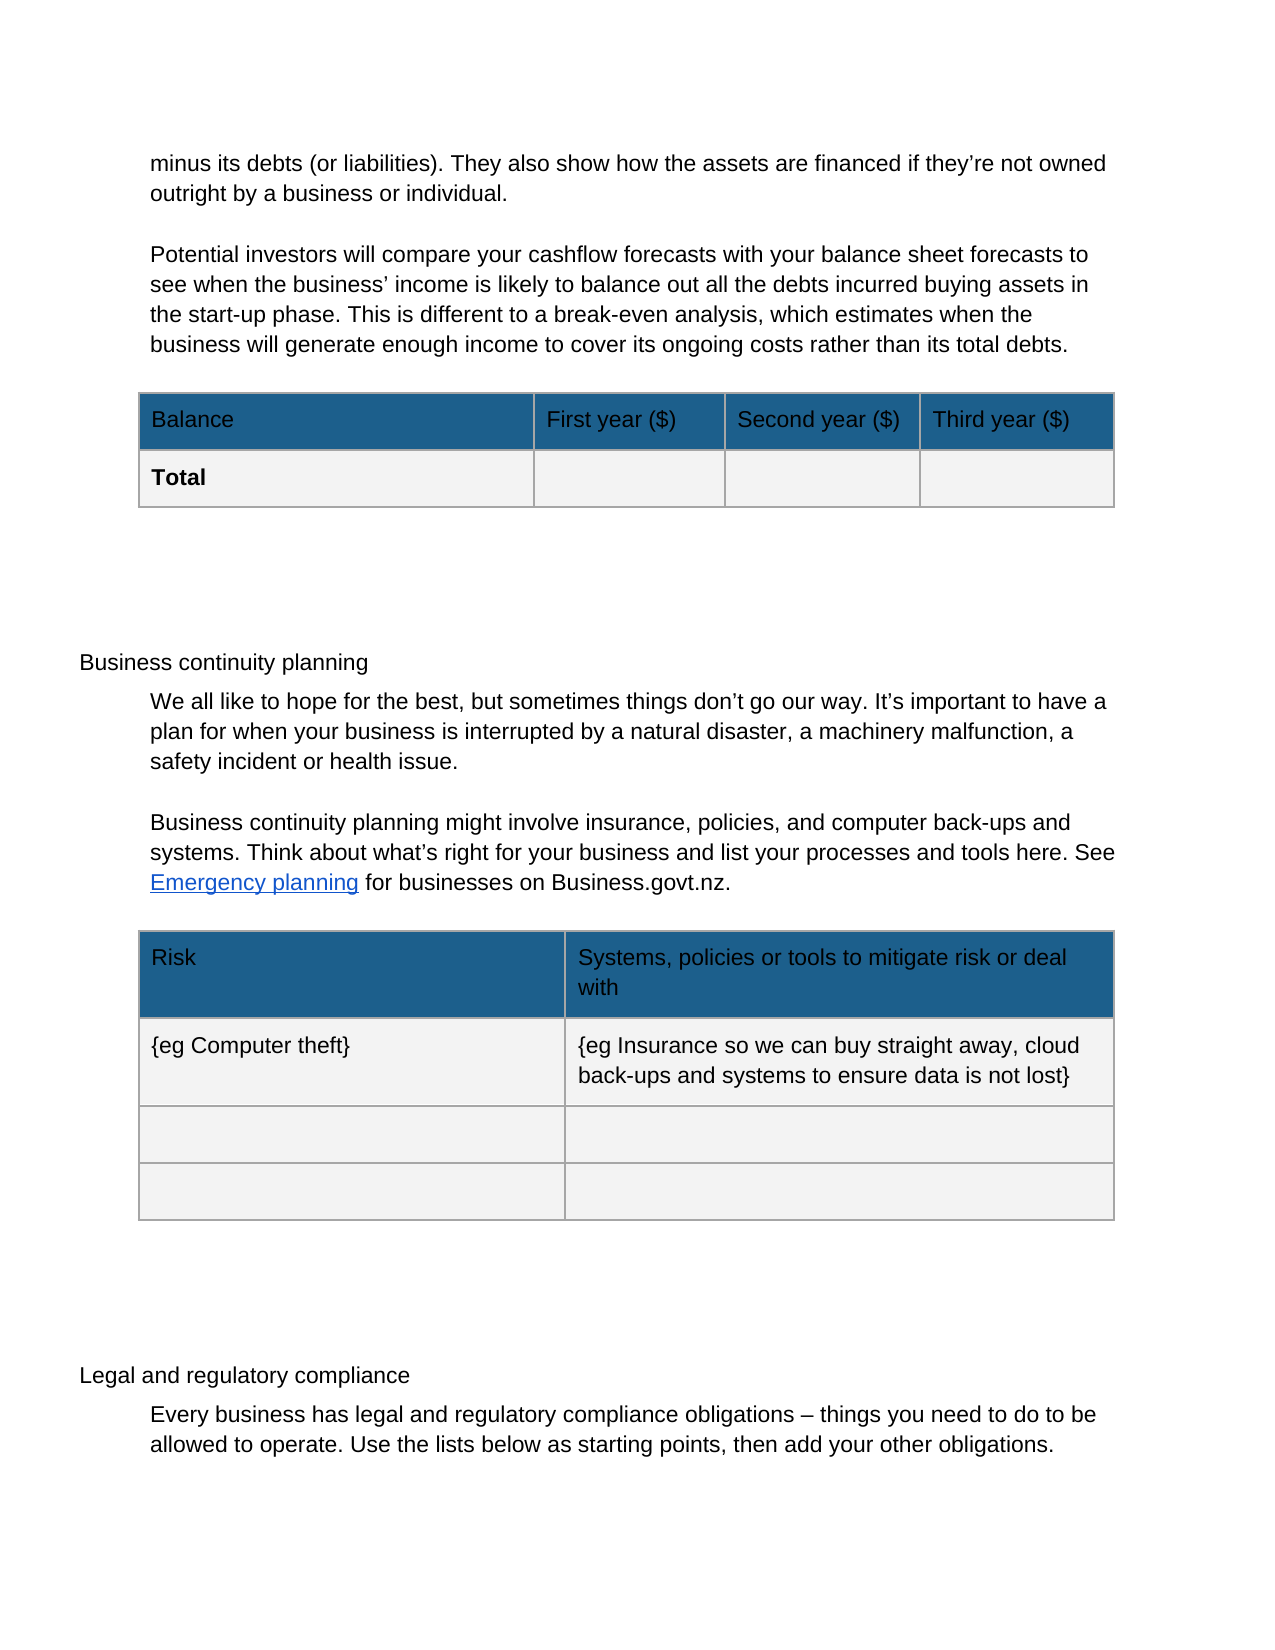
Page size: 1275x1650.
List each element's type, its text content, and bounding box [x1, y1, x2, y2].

text Every business has legal and regulatory compliance obligations – things you need to do to be allowed to operate. Use the lists below as starting points, then add your other obligations. [150, 1401, 1125, 1457]
table_cell [566, 1164, 1113, 1219]
table_cell [535, 451, 724, 506]
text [150, 150, 1125, 207]
table_header Second year ($) [726, 394, 919, 449]
table_cell [140, 1164, 564, 1219]
table_header Third year ($) [921, 394, 1113, 449]
table_header Balance [140, 394, 533, 449]
text Legal and regulatory compliance [79, 1362, 1196, 1388]
table_cell Total [140, 451, 533, 506]
table_cell [140, 1107, 564, 1162]
text Potential investors will compare your cashflow forecasts with your balance sheet forecasts to see when the business’ income is likely to balance out all the debts incurred buying assets in the start-up phase. This is different to a break-even analysis, which estimates when the business will generate enough income to cover its ongoing costs rather than its total debts. [150, 241, 1125, 358]
table_cell [921, 451, 1113, 506]
text Business continuity planning [79, 649, 1196, 675]
text We all like to hope for the best, but sometimes things don’t go our way. It’s important to have a plan for when your business is interrupted by a natural disaster, a machinery malfunction, a safety incident or health issue. [150, 688, 1125, 774]
table_header Systems, policies or tools to mitigate risk or deal with [566, 932, 1113, 1017]
table_cell {eg Insurance so we can buy straight away, cloud back-ups and systems to ensure data is not lost} [566, 1019, 1113, 1104]
table_cell [566, 1107, 1113, 1162]
table_cell [726, 451, 919, 506]
table_header Risk [140, 932, 564, 1017]
table_header First year ($) [535, 394, 724, 449]
text Business continuity planning might involve insurance, policies, and computer back-ups and systems. Think about what’s right for your business and list your processes and tools here. See Emergency planning for businesses on Business.govt.nz. [150, 809, 1125, 895]
table_cell {eg Computer theft} [140, 1019, 564, 1104]
